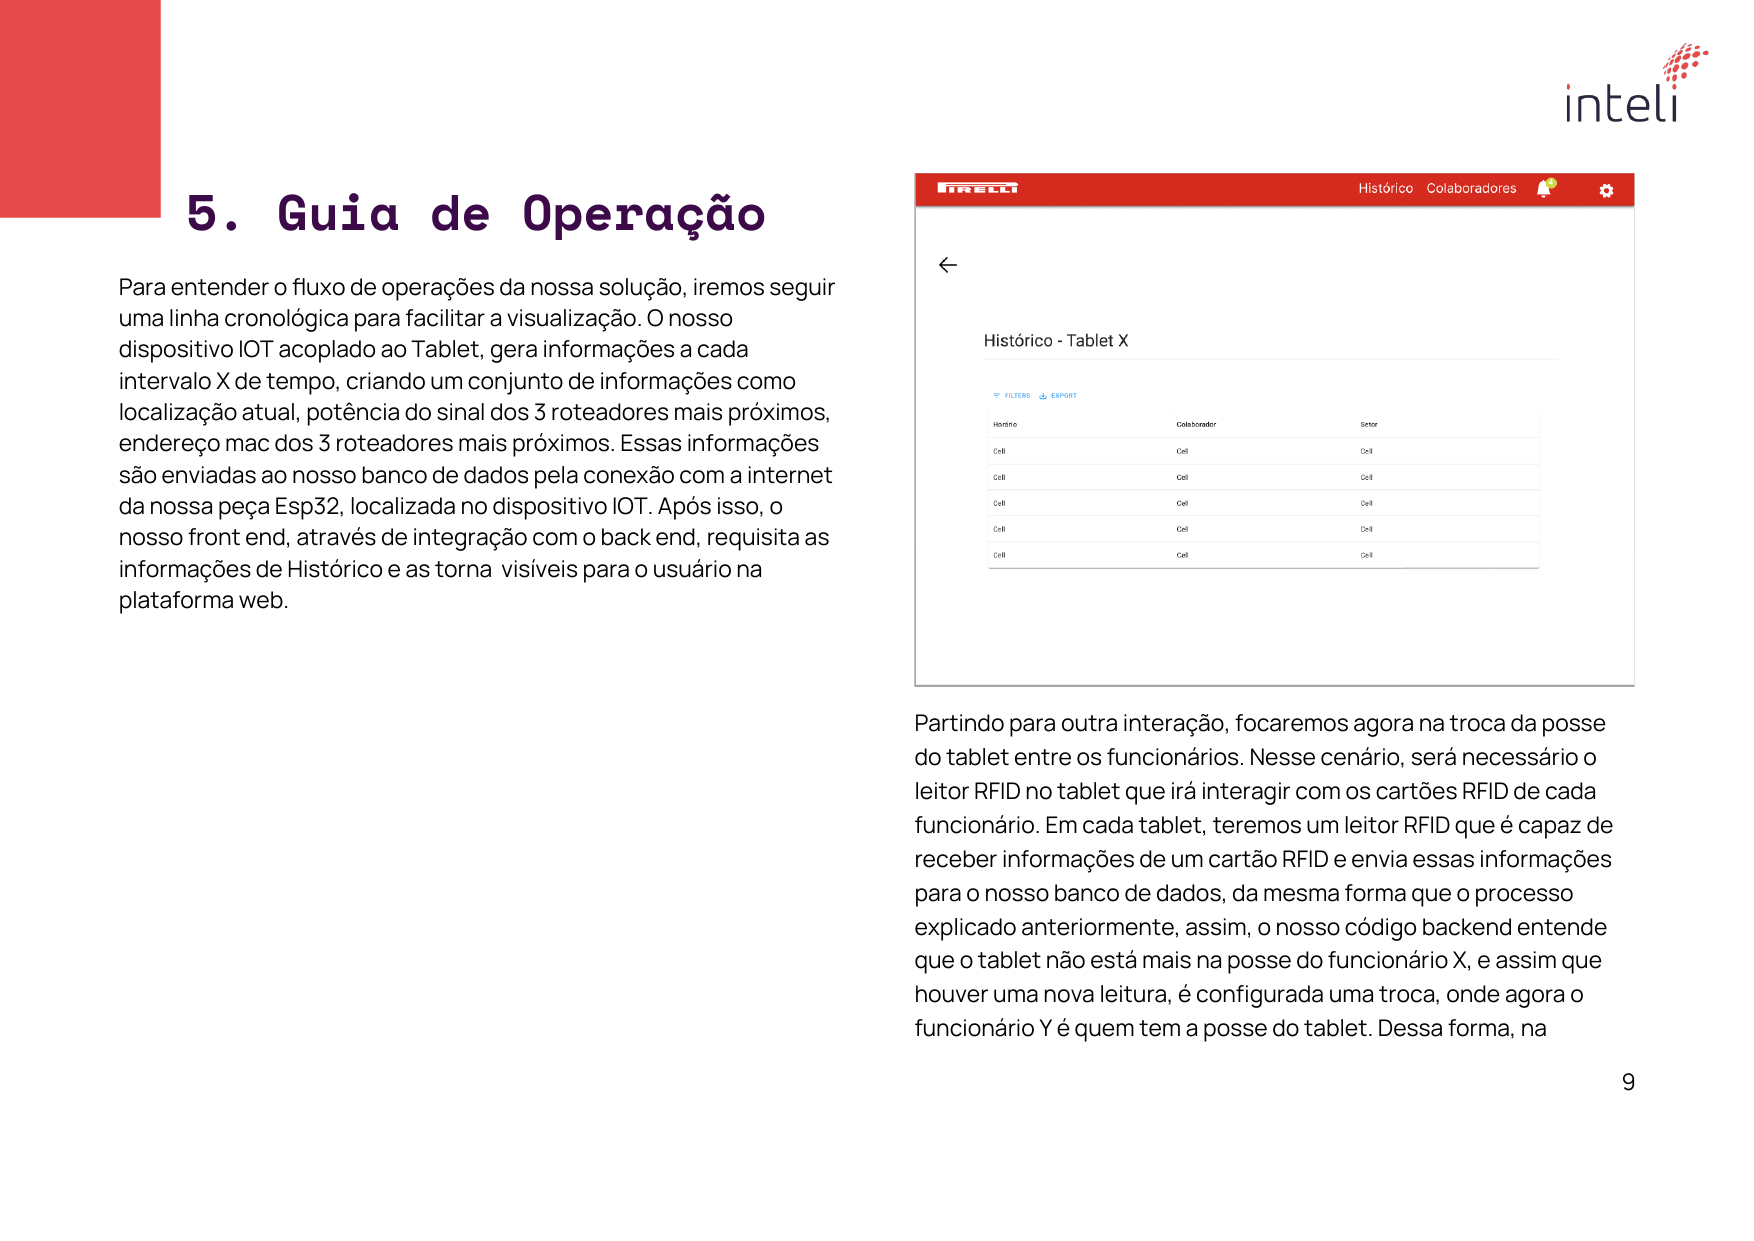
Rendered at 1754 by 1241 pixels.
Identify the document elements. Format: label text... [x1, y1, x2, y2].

picture [914, 173, 1635, 687]
text Para entender o fluxo de operações da nossa solução, iremos seguir uma linha cronológica para facilitar a visualização. O nosso dispositivo IOT acoplado ao Tablet, gera informações a cada intervalo X de tempo, criando um conjunto de informações como localização atual, potência do sinal dos 3 roteadores mais próximos, endereço mac dos 3 roteadores mais próximos. Essas informações são enviadas ao nosso banco de dados pela conexão com a internet da nossa peça Esp32, localizada no dispositivo IOT. Após isso, o nosso front end, através de integração com o back end, requisita as informações de Histórico e as torna visíveis para o usuário na plataforma web. [118, 271, 839, 615]
picture [1566, 43, 1709, 122]
text 5. Guia de Operação [118, 174, 839, 248]
picture [0, 0, 161, 218]
